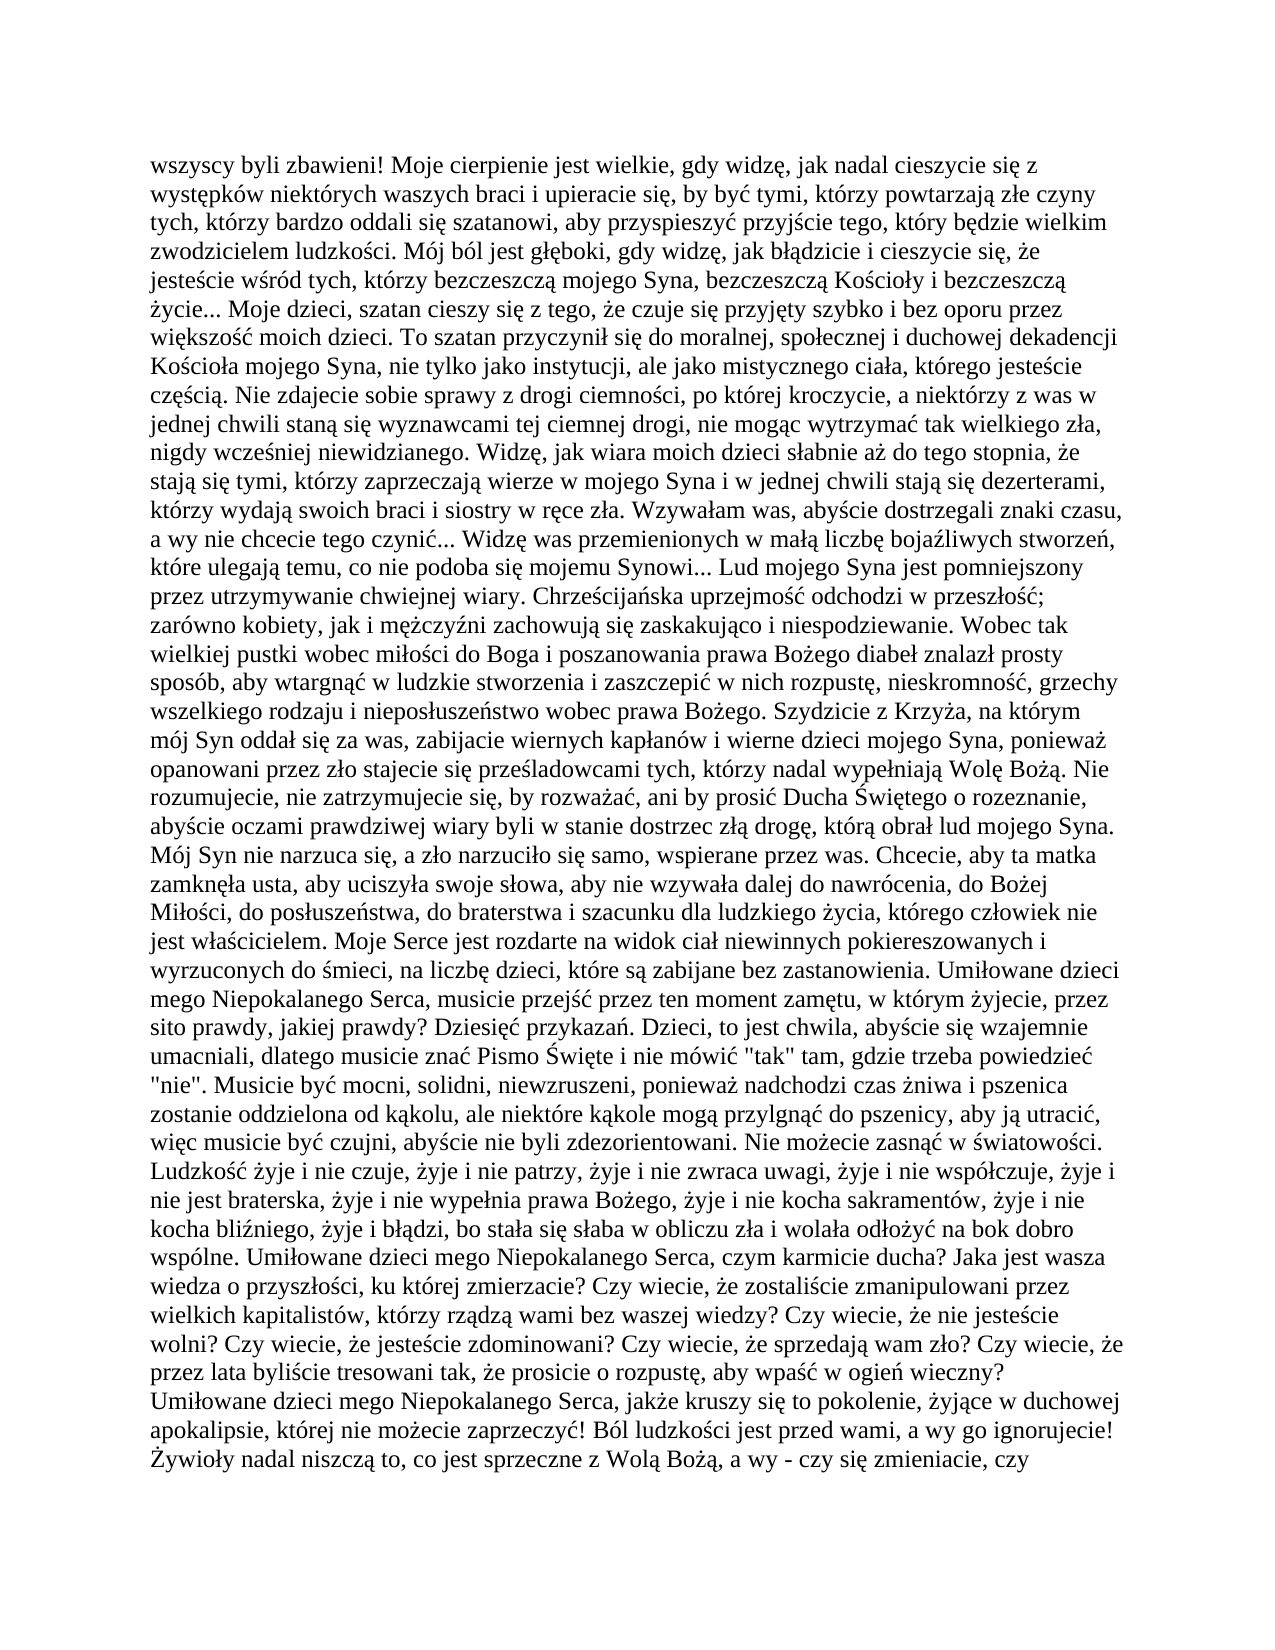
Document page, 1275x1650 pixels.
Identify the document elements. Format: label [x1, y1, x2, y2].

text [150, 150, 1125, 1472]
